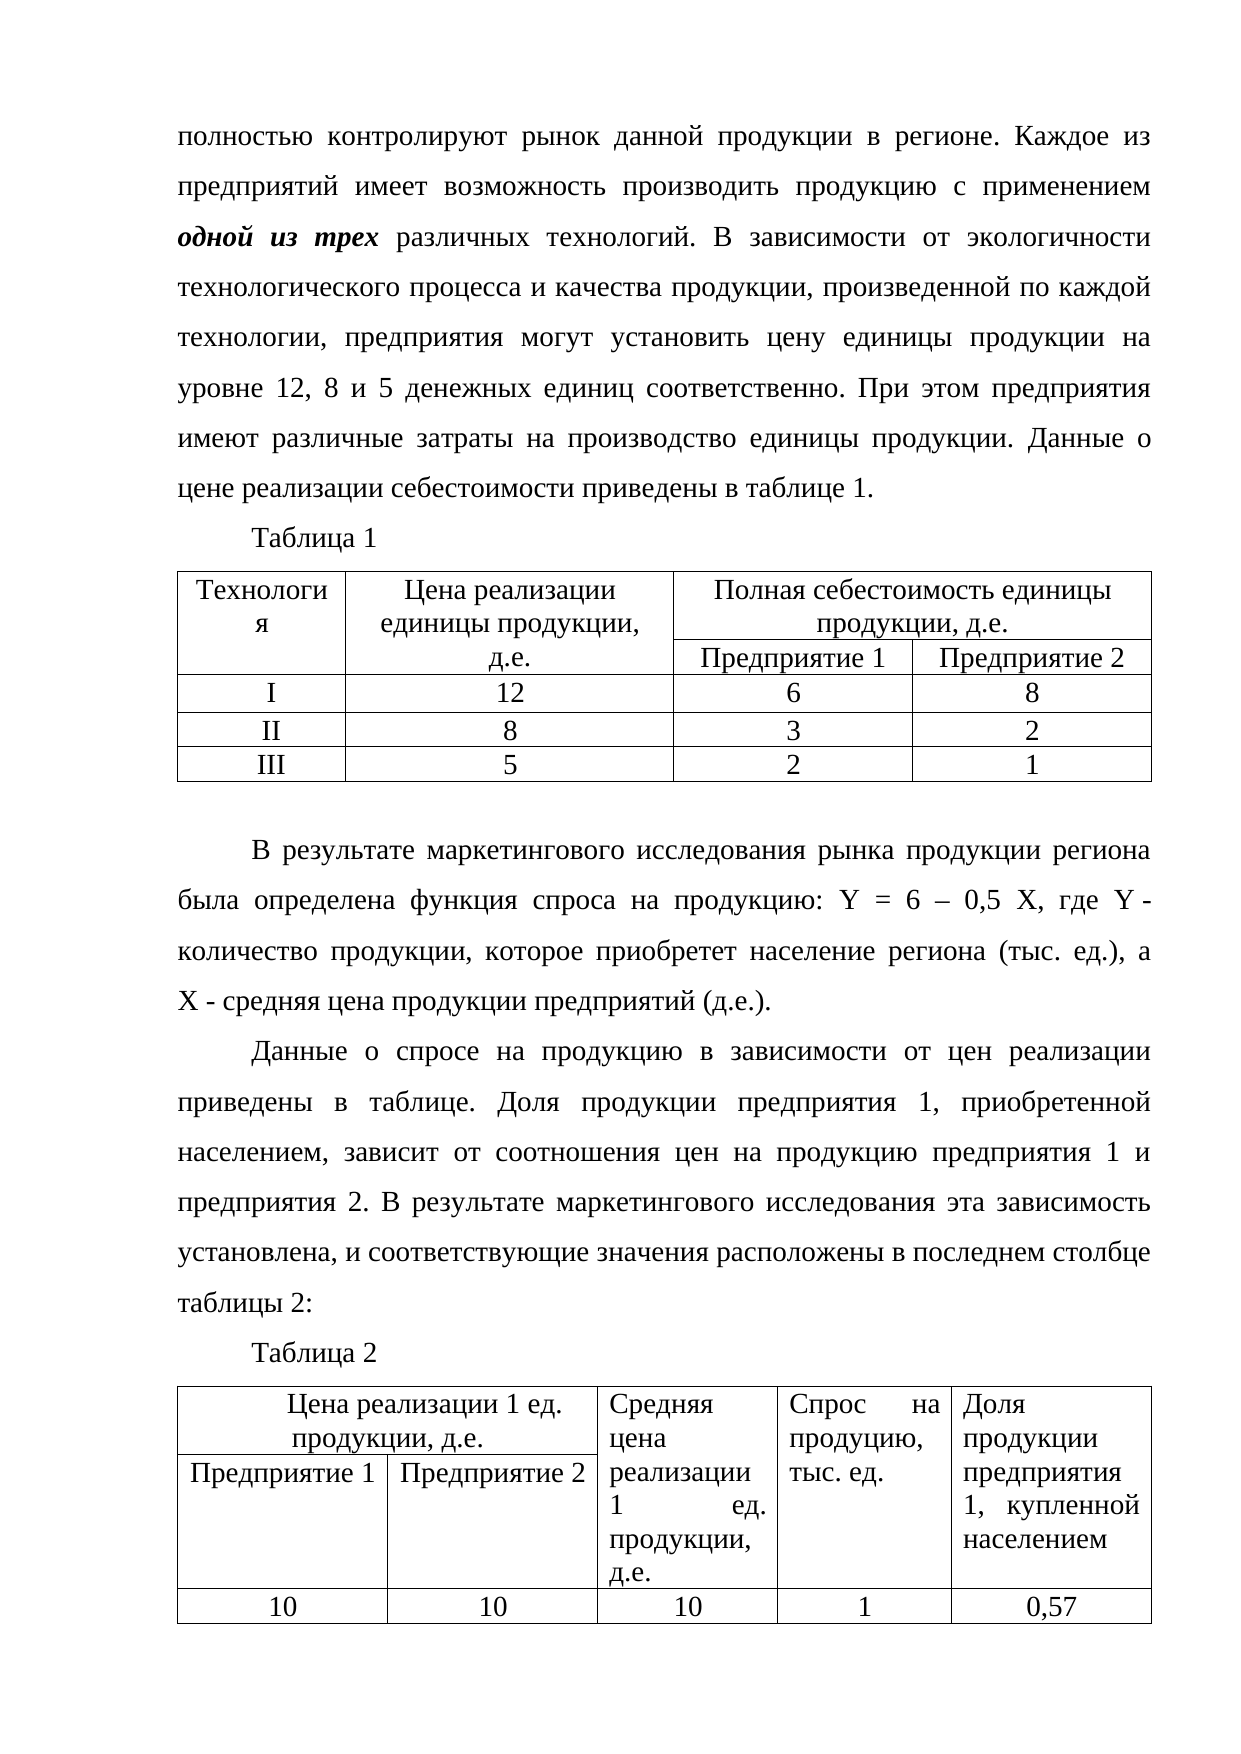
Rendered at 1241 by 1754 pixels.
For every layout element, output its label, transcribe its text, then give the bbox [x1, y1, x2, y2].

table_cell 10 [388, 1589, 597, 1622]
table_cell 6 [674, 675, 912, 712]
table_cell 1 [913, 747, 1151, 781]
table_cell 2 [674, 747, 912, 781]
table_header Цена реализации единицы продукции, д.е. [346, 572, 673, 674]
text Таблица 2 [177, 1335, 1152, 1369]
table_cell I [178, 675, 345, 712]
table_cell 8 [346, 713, 673, 746]
table_header Полная себестоимость единицы продукции, д.е. [674, 572, 1151, 639]
table_cell 1 [778, 1589, 951, 1622]
table_cell 2 [913, 713, 1151, 746]
table_cell 5 [346, 747, 673, 781]
table_header Доля продукции предприятия 1, купленной населением [952, 1387, 1151, 1588]
table_cell 8 [913, 675, 1151, 712]
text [177, 118, 1152, 504]
table_header Средняя цена реализации 1 ед. продукции, д.е. [598, 1387, 777, 1588]
table_cell Предприятие 1 [674, 640, 912, 674]
table_cell 10 [598, 1589, 777, 1622]
text Данные о спросе на продукцию в зависимости от цен реализации приведены в таблице. Доля продукции предприятия 1, приобретенной населением, зависит от соотношения цен на продукцию предприятия 1 и предприятия 2. В результате маркетингового исследования эта зависимость установлена, и соответствующие значения расположены в последнем столбце таблицы 2: [177, 1033, 1152, 1318]
table_cell Предприятие 2 [388, 1455, 597, 1588]
table_cell Предприятие 2 [913, 640, 1151, 674]
table_cell III [178, 747, 345, 781]
table_cell 0,57 [952, 1589, 1151, 1622]
table_cell 12 [346, 675, 673, 712]
table_cell II [178, 713, 345, 746]
table_header Технология [178, 572, 345, 674]
table_header Цена реализации 1 ед. продукции, д.е. [178, 1387, 597, 1454]
table_cell 10 [178, 1589, 387, 1622]
text В результате маркетингового исследования рынка продукции региона была определена функция спроса на продукцию: Y = 6 – 0,5 X, где Y -количество продукции, которое приобретет население региона (тыс. ед.), а X - средняя цена продукции предприятий (д.е.). [177, 832, 1152, 1017]
table_cell Предприятие 1 [178, 1455, 387, 1588]
table_header Спрос на продуцию, тыс. ед. [778, 1387, 951, 1588]
table_cell 3 [674, 713, 912, 746]
text Таблица 1 [177, 521, 1152, 554]
